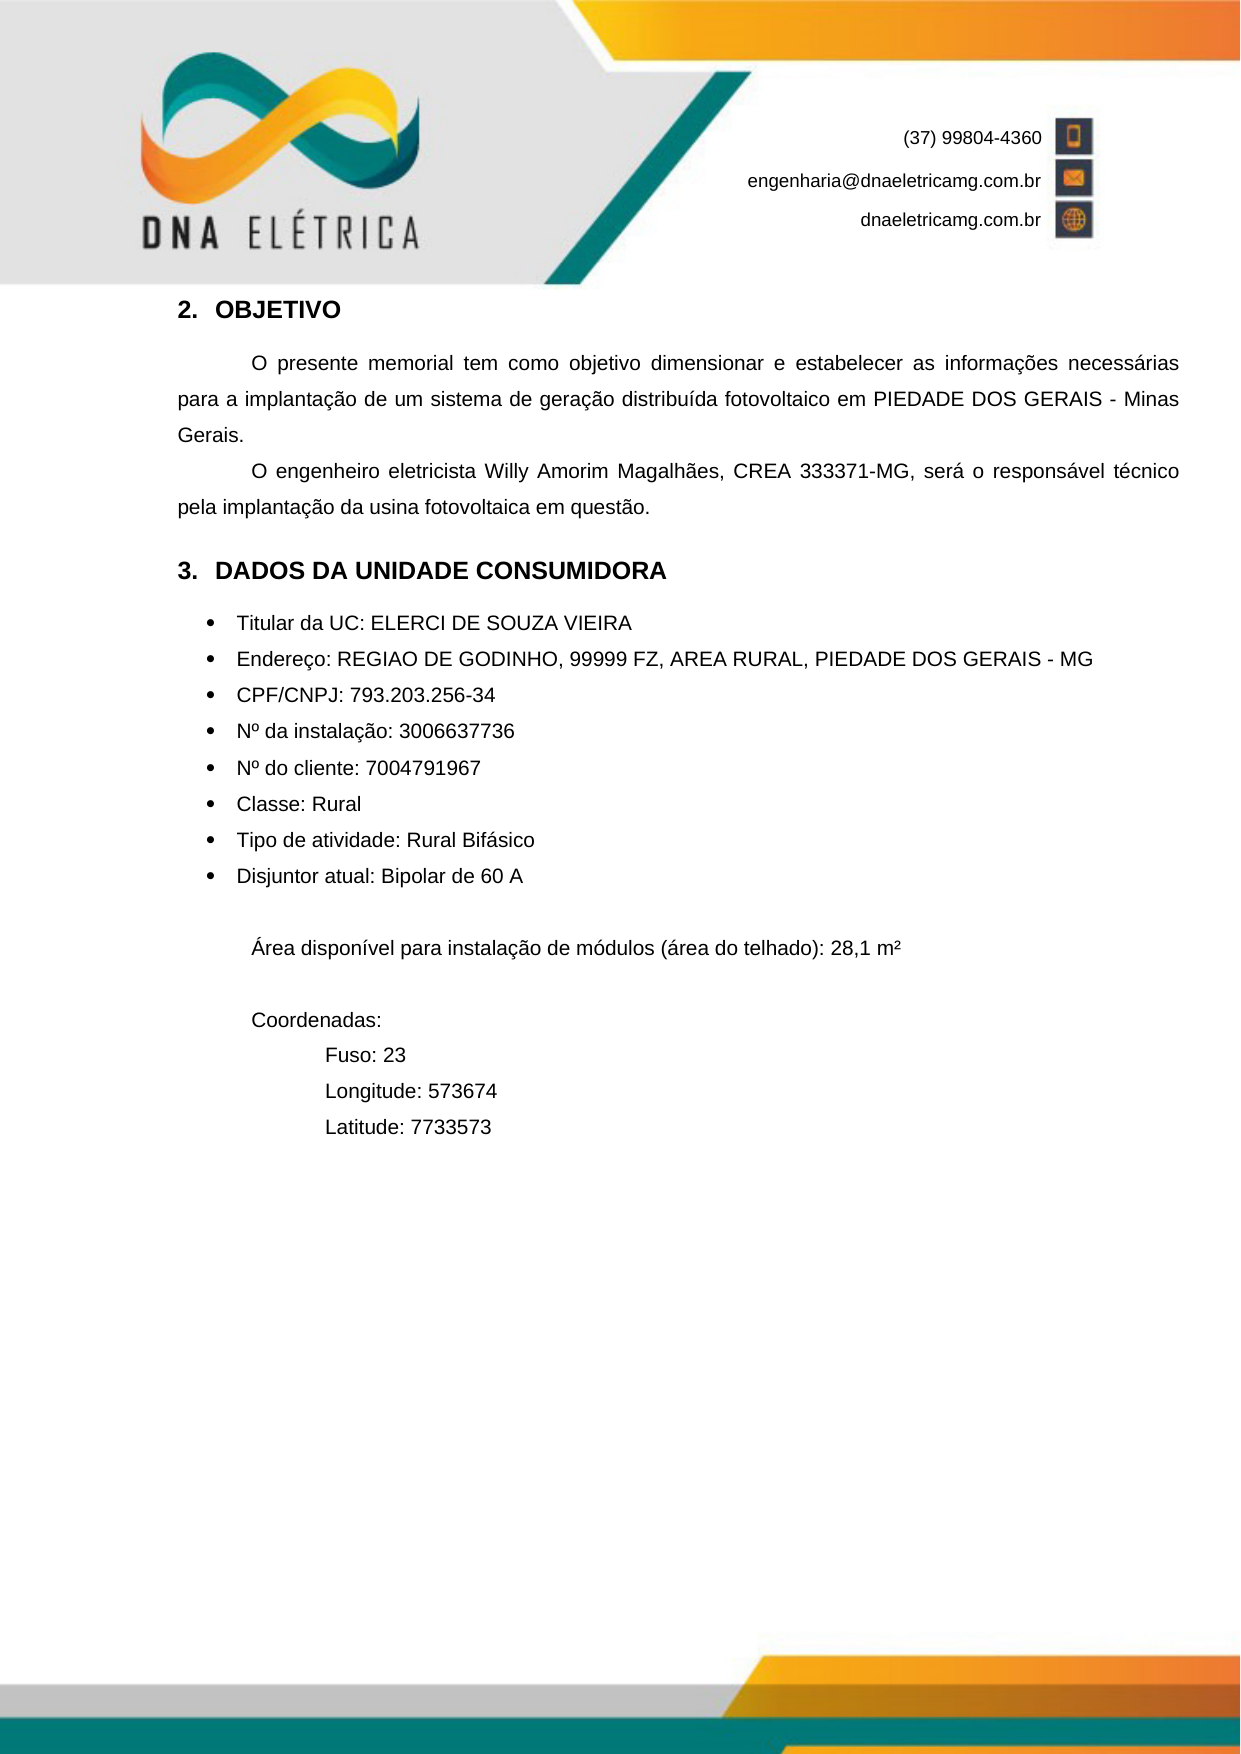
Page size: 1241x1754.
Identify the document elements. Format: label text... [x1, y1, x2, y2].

text Disjuntor atual: Bipolar de 60 A [207, 863, 1181, 888]
text Tipo de atividade: Rural Bifásico [207, 827, 1181, 852]
text O engenheiro eletricista Willy Amorim Magalhães, CREA 333371-MG, será o responsável técnico pela implantação da usina fotovoltaica em questão. [177, 459, 1181, 519]
subtitle Objetivo [177, 295, 1181, 324]
text Fuso: 23 [177, 1043, 1181, 1067]
subtitle Dados da unidade consumidora [177, 556, 1181, 584]
text Latitude: 7733573 [177, 1115, 1181, 1139]
text Nº do cliente: 7004791967 [207, 755, 1181, 779]
text Coordenadas: [177, 1007, 1181, 1031]
text Classe: Rural [207, 791, 1181, 816]
text CPF/CNPJ: 793.203.256-34 [207, 683, 1181, 707]
text Nº da instalação: 3006637736 [207, 719, 1181, 743]
text O presente memorial tem como objetivo dimensionar e estabelecer as informações necessárias para a implantação de um sistema de geração distribuída fotovoltaico em PIEDADE DOS GERAIS - Minas Gerais. [177, 351, 1181, 447]
text Endereço: REGIAO DE GODINHO, 99999 FZ, AREA RURAL, PIEDADE DOS GERAIS - MG [207, 647, 1181, 671]
text Área disponível para instalação de módulos (área do telhado): 28,1 m² [177, 936, 1181, 959]
text Longitude: 573674 [177, 1079, 1181, 1103]
text Titular da UC: ELERCI DE SOUZA VIEIRA [207, 611, 1181, 635]
picture [0, 0, 1241, 1754]
